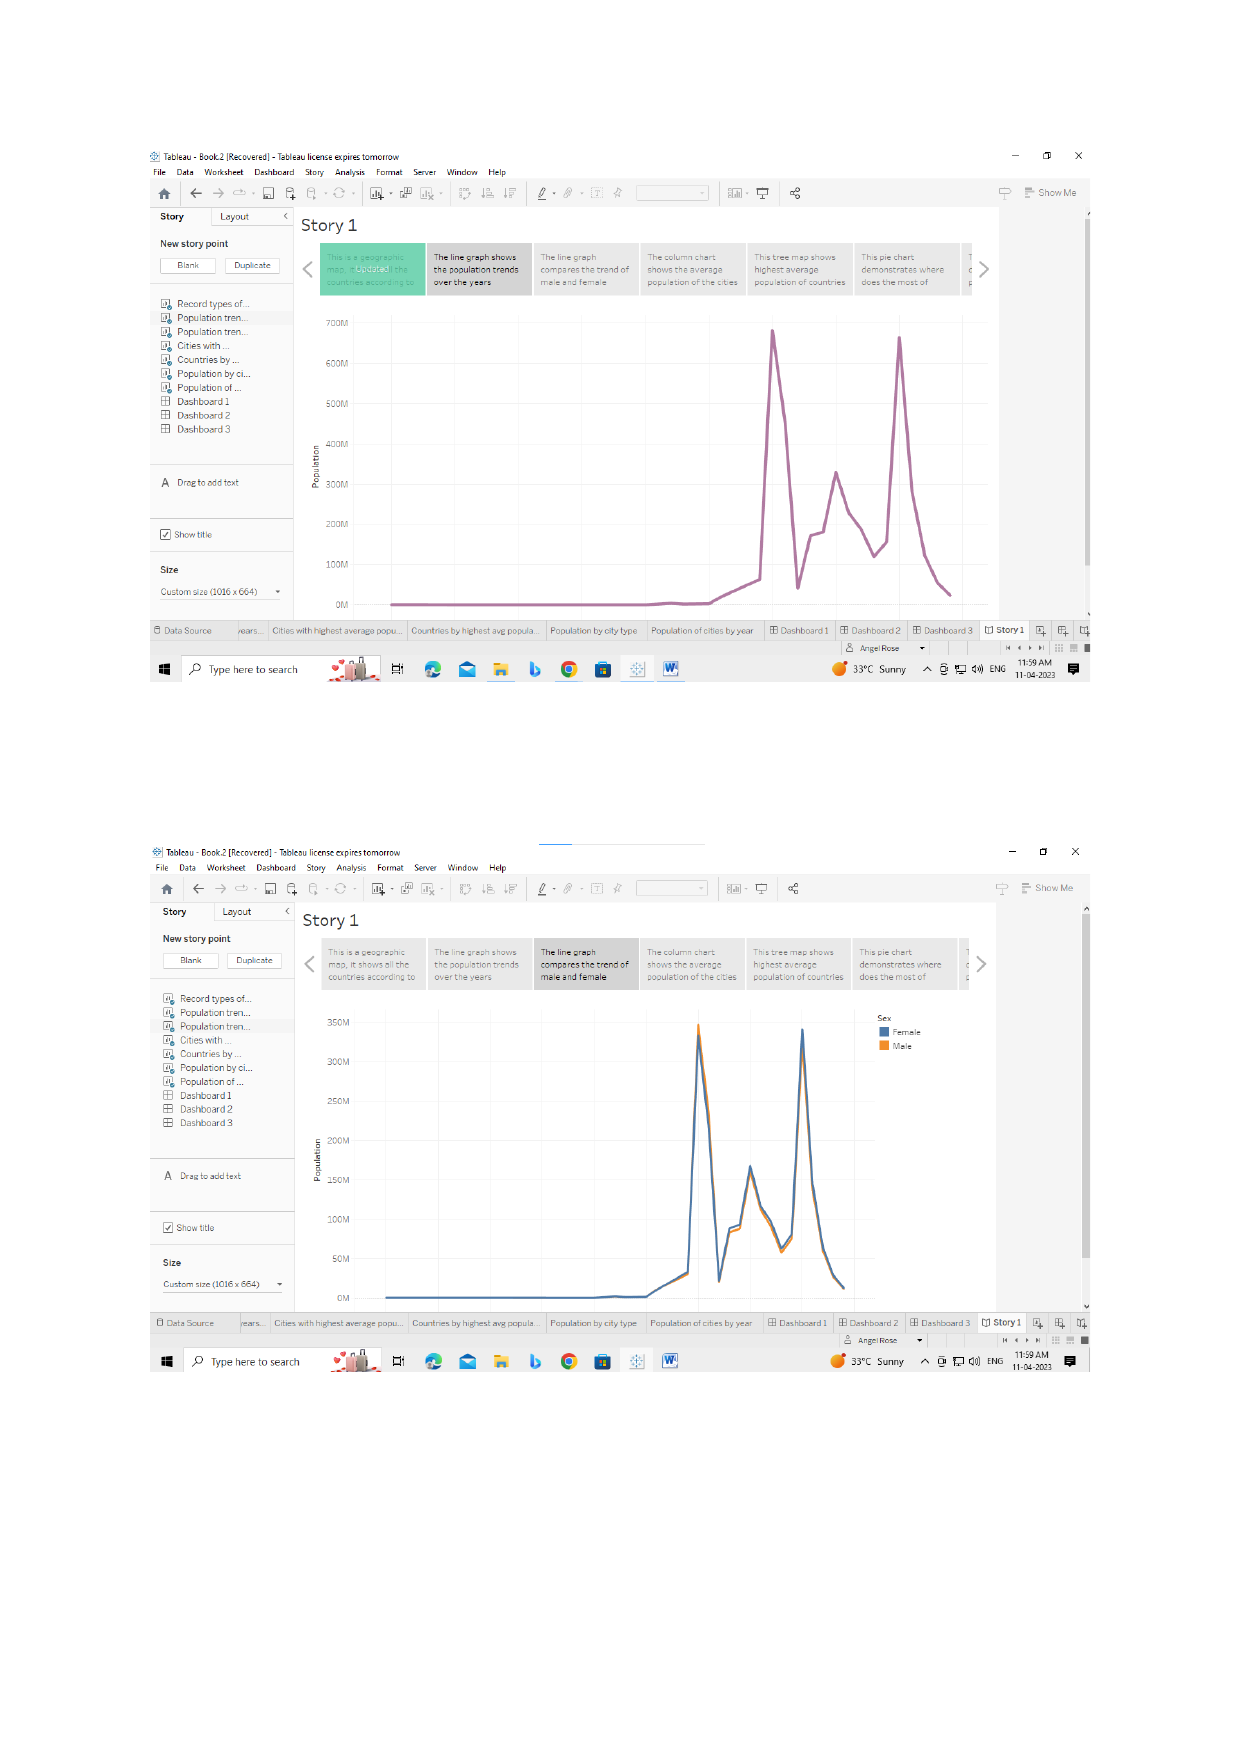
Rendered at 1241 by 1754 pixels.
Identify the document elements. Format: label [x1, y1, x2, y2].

picture [150, 150, 1091, 682]
picture [150, 844, 1091, 1372]
